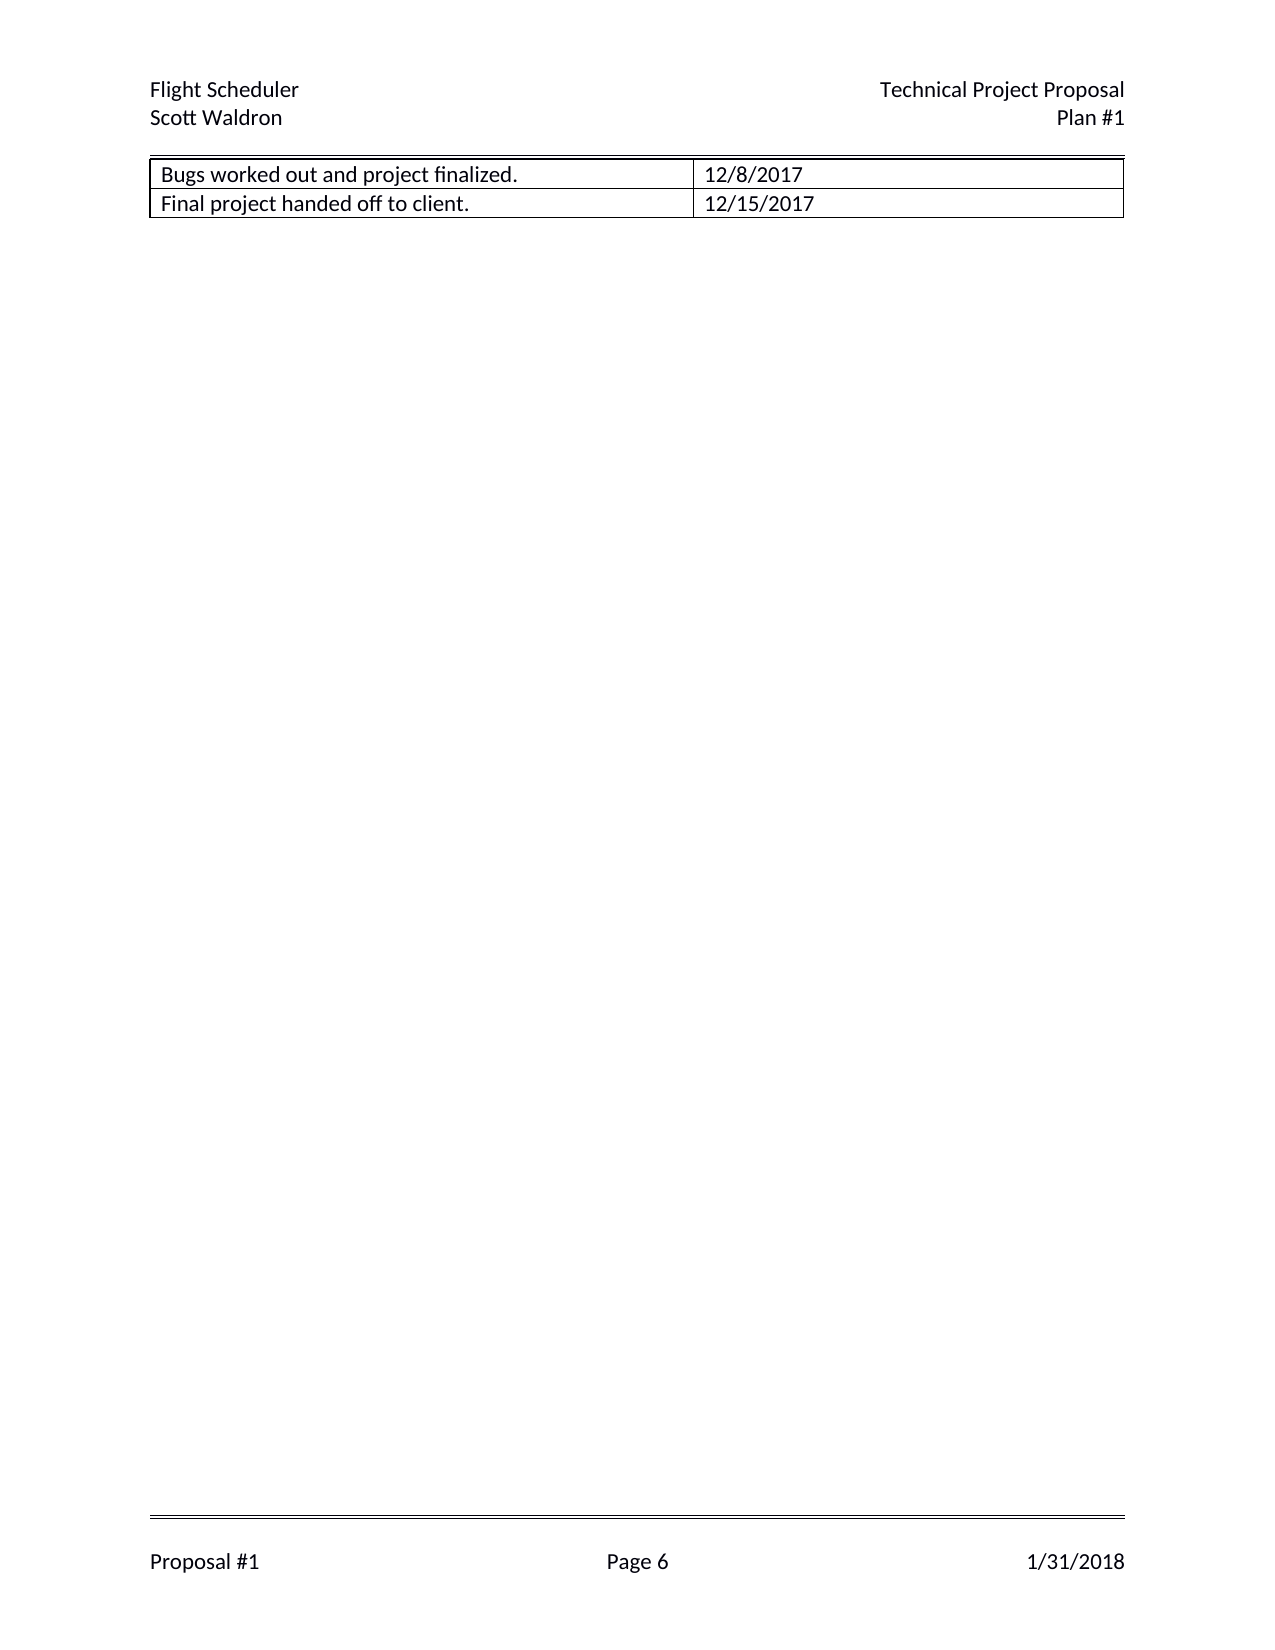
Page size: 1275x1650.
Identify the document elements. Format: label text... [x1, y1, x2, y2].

table_cell Final project handed off to client. [151, 189, 693, 217]
table_cell 12/15/2017 [694, 189, 1123, 217]
table_cell Bugs worked out and project finalized. [151, 160, 693, 188]
table_cell 12/8/2017 [694, 160, 1123, 188]
